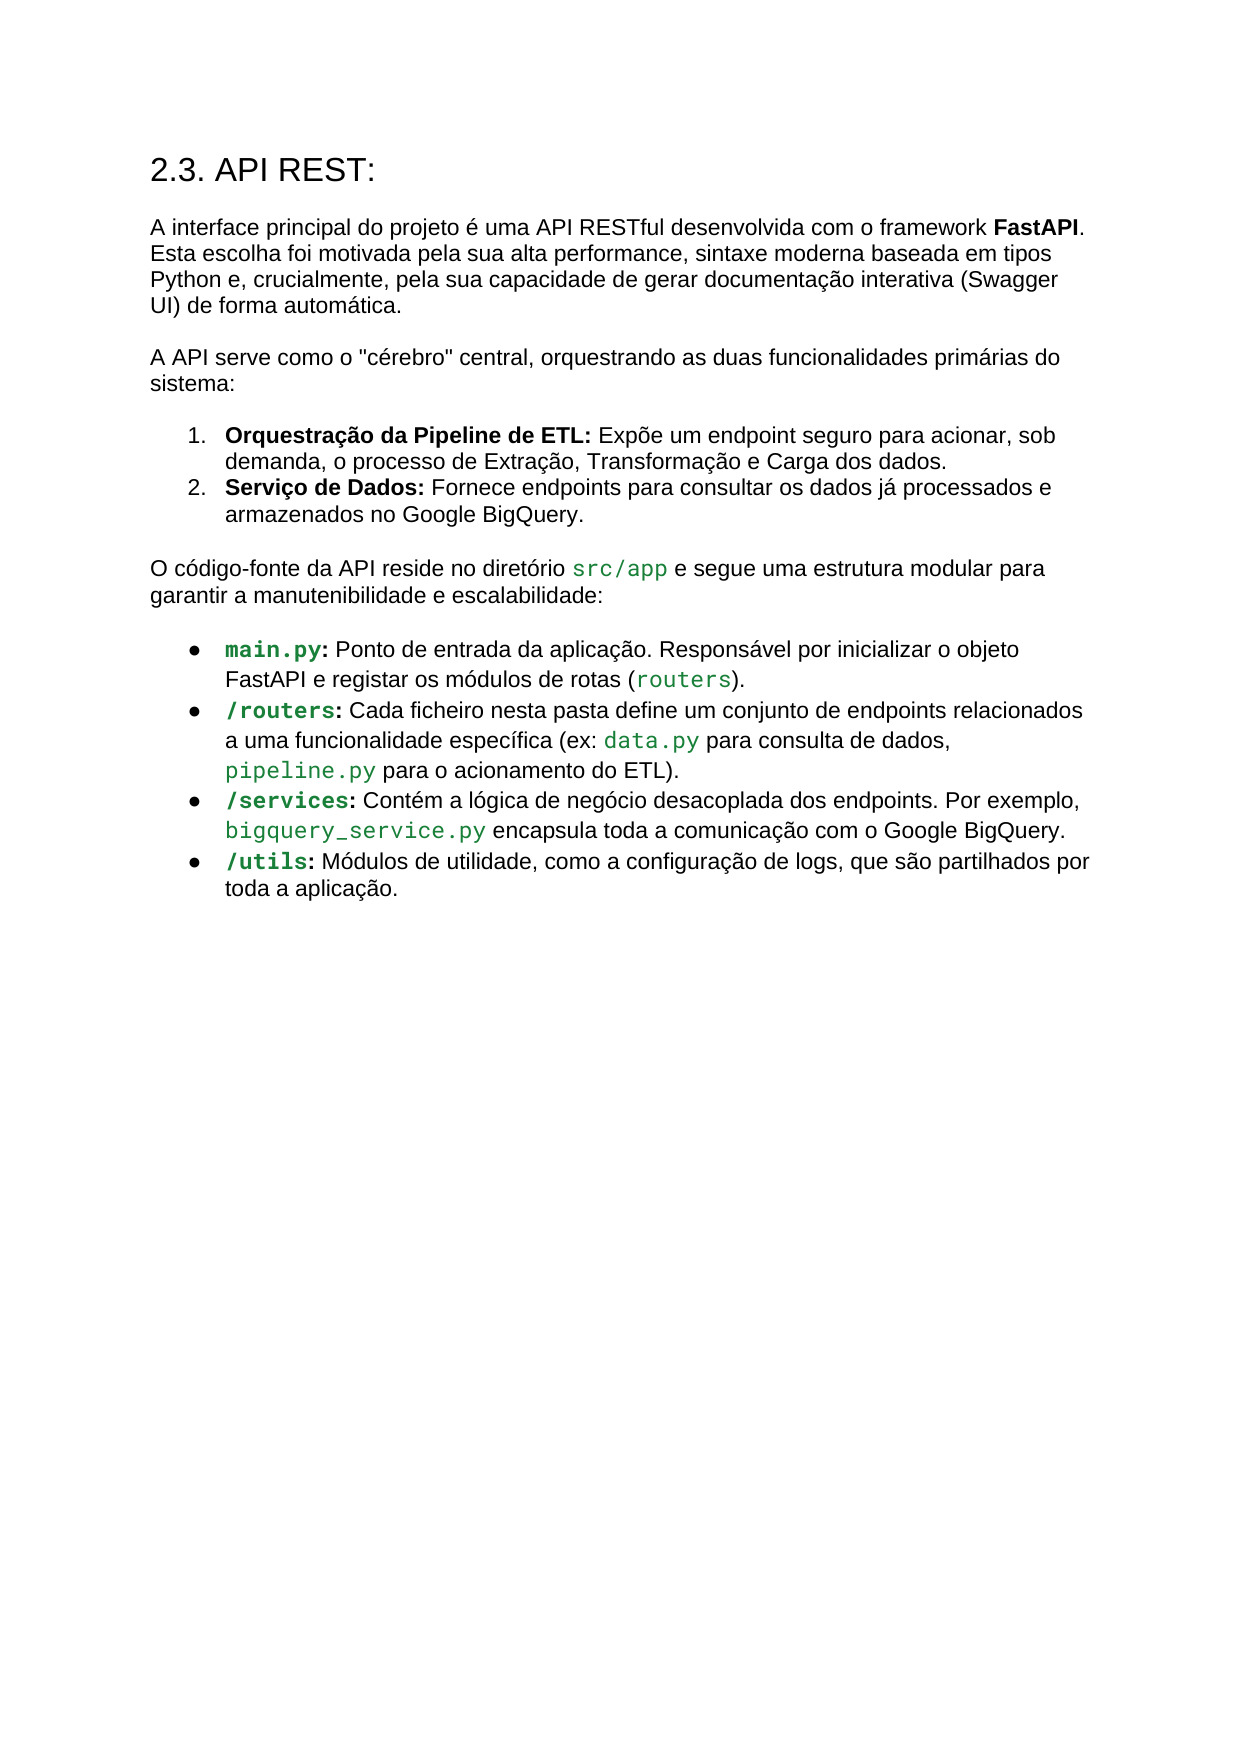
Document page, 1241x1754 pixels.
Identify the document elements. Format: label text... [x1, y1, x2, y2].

subtitle 2.3. API REST: [150, 150, 1090, 188]
list /routers: Cada ficheiro nesta pasta define um conjunto de endpoints relacionados a uma funcionalidade específica (ex: data.py para consulta de dados, pipeline.py para o acionamento do ETL). [187, 694, 1090, 784]
list /utils: Módulos de utilidade, como a configuração de logs, que são partilhados por toda a aplicação. [187, 845, 1090, 902]
list /services: Contém a lógica de negócio desacoplada dos endpoints. Por exemplo, bigquery_service.py encapsula toda a comunicação com o Google BigQuery. [187, 784, 1090, 845]
list Serviço de Dados: Fornece endpoints para consultar os dados já processados e armazenados no Google BigQuery. [187, 474, 1090, 527]
text A interface principal do projeto é uma API RESTful desenvolvida com o framework FastAPI. Esta escolha foi motivada pela sua alta performance, sintaxe moderna baseada em tipos Python e, crucialmente, pela sua capacidade de gerar documentação interativa (Swagger UI) de forma automática. [150, 213, 1090, 319]
text O código-fonte da API reside no diretório src/app e segue uma estrutura modular para garantir a manutenibilidade e escalabilidade: [150, 552, 1090, 608]
list Orquestração da Pipeline de ETL: Expõe um endpoint seguro para acionar, sob demanda, o processo de Extração, Transformação e Carga dos dados. [187, 422, 1090, 474]
text A API serve como o "cérebro" central, orquestrando as duas funcionalidades primárias do sistema: [150, 344, 1090, 397]
list main.py: Ponto de entrada da aplicação. Responsável por inicializar o objeto FastAPI e registar os módulos de rotas (routers). [187, 633, 1090, 694]
